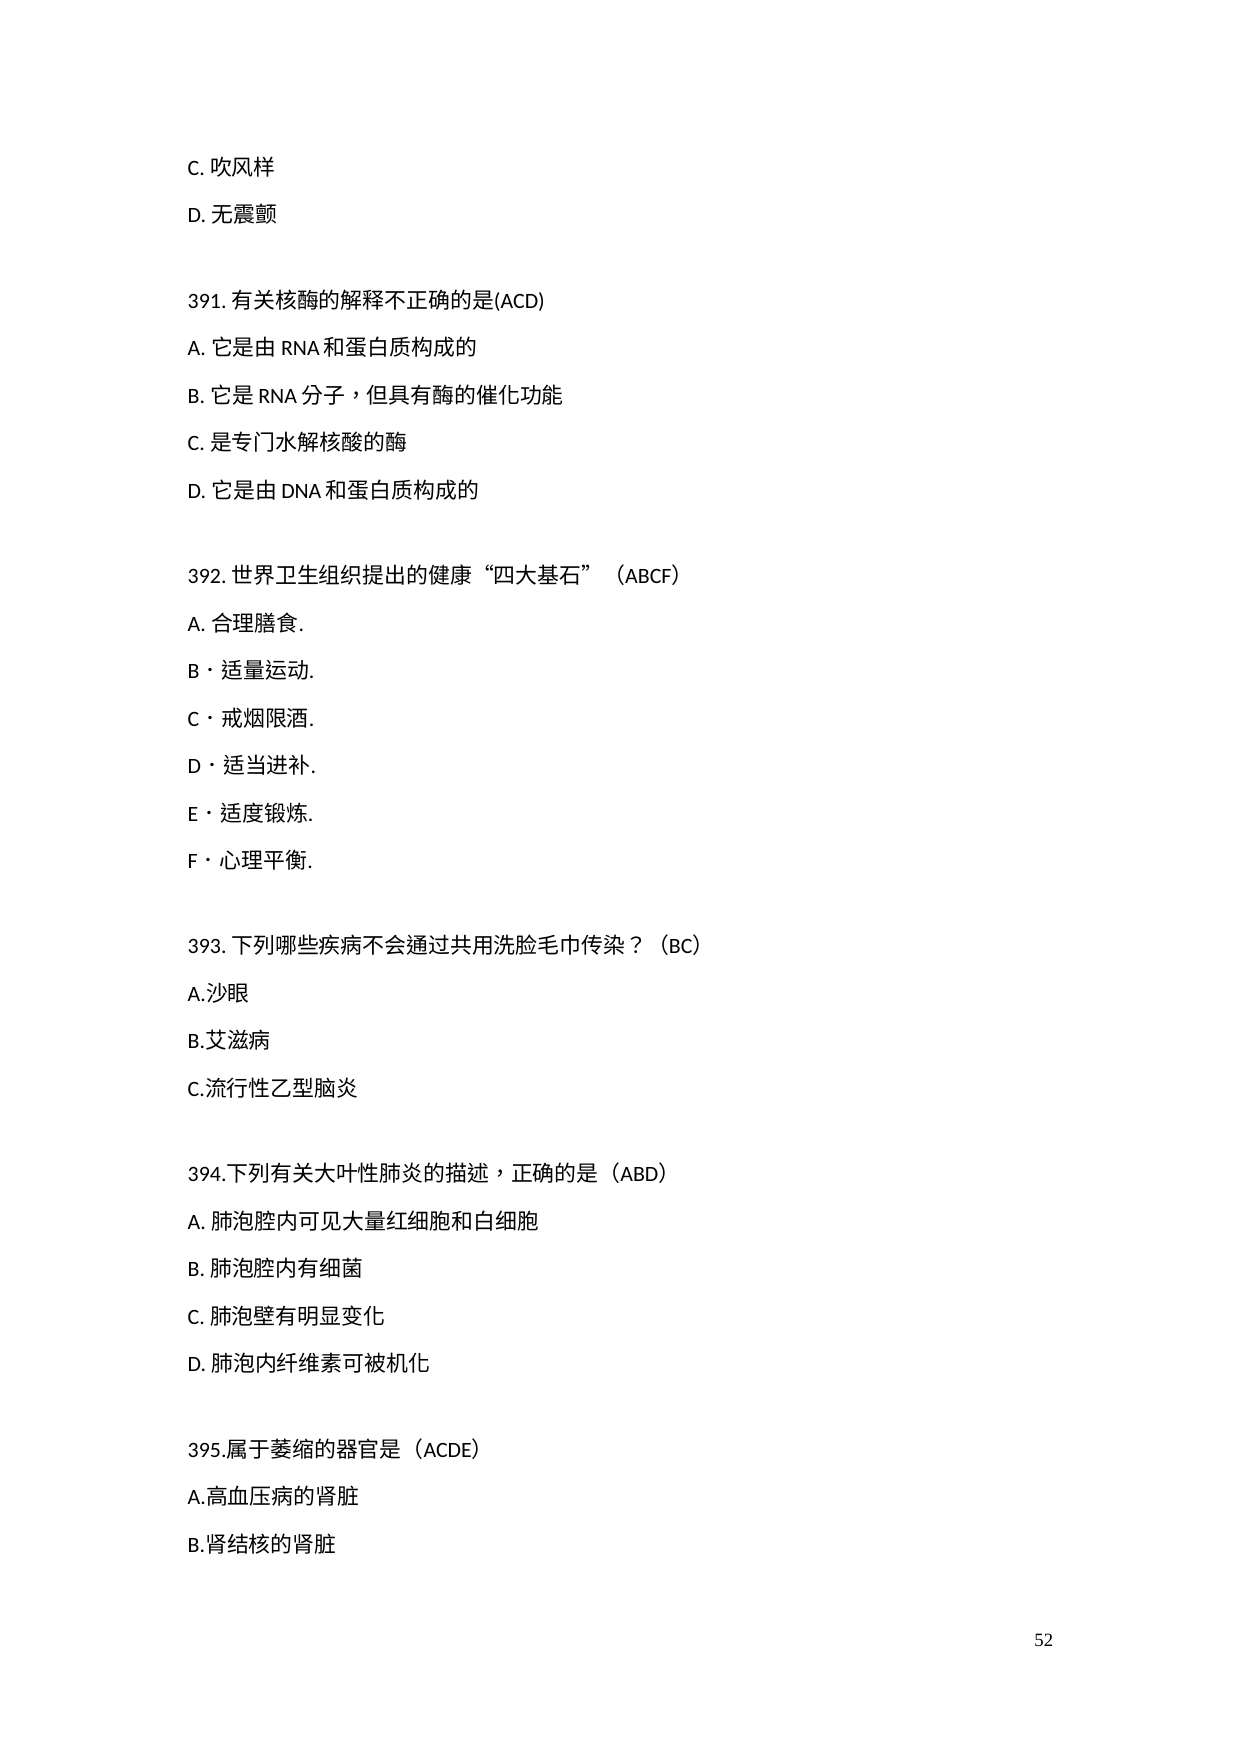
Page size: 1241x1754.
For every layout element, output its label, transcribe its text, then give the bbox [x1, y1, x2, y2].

text A.高血压病的肾脏 [187, 1479, 1053, 1511]
text 392. 世界卫生组织提出的健康“四大基石”（ABCF） [187, 558, 1053, 590]
text F．心理平衡. [187, 843, 1053, 875]
text C. 肺泡壁有明显变化 [187, 1299, 1053, 1330]
text B.艾滋病 [187, 1023, 1053, 1055]
text C. 是专门水解核酸的酶 [187, 425, 1053, 457]
text 395.属于萎缩的器官是（ACDE） [187, 1432, 1053, 1463]
text B.肾结核的肾脏 [187, 1527, 1053, 1558]
text D．适当进补. [187, 748, 1053, 780]
text B．适量运动. [187, 653, 1053, 685]
text 393. 下列哪些疾病不会通过共用洗脸毛巾传染？（BC） [187, 928, 1053, 960]
text E．适度锻炼. [187, 796, 1053, 827]
text D. 无震颤 [187, 197, 1053, 229]
text A. 它是由RNA和蛋白质构成的 [187, 330, 1053, 362]
text 394.下列有关大叶性肺炎的描述，正确的是（ABD） [187, 1156, 1053, 1188]
text A. 肺泡腔内可见大量红细胞和白细胞 [187, 1204, 1053, 1235]
text A.沙眼 [187, 976, 1053, 1008]
text D. 肺泡内纤维素可被机化 [187, 1346, 1053, 1378]
text D. 它是由DNA和蛋白质构成的 [187, 473, 1053, 504]
text B. 肺泡腔内有细菌 [187, 1251, 1053, 1283]
text C．戒烟限酒. [187, 701, 1053, 732]
text C. 吹风样 [187, 150, 1053, 182]
text A. 合理膳食. [187, 606, 1053, 637]
text 391. 有关核酶的解释不正确的是(ACD) [187, 283, 1053, 314]
text B. 它是RNA分子，但具有酶的催化功能 [187, 378, 1053, 409]
text C.流行性乙型脑炎 [187, 1071, 1053, 1103]
